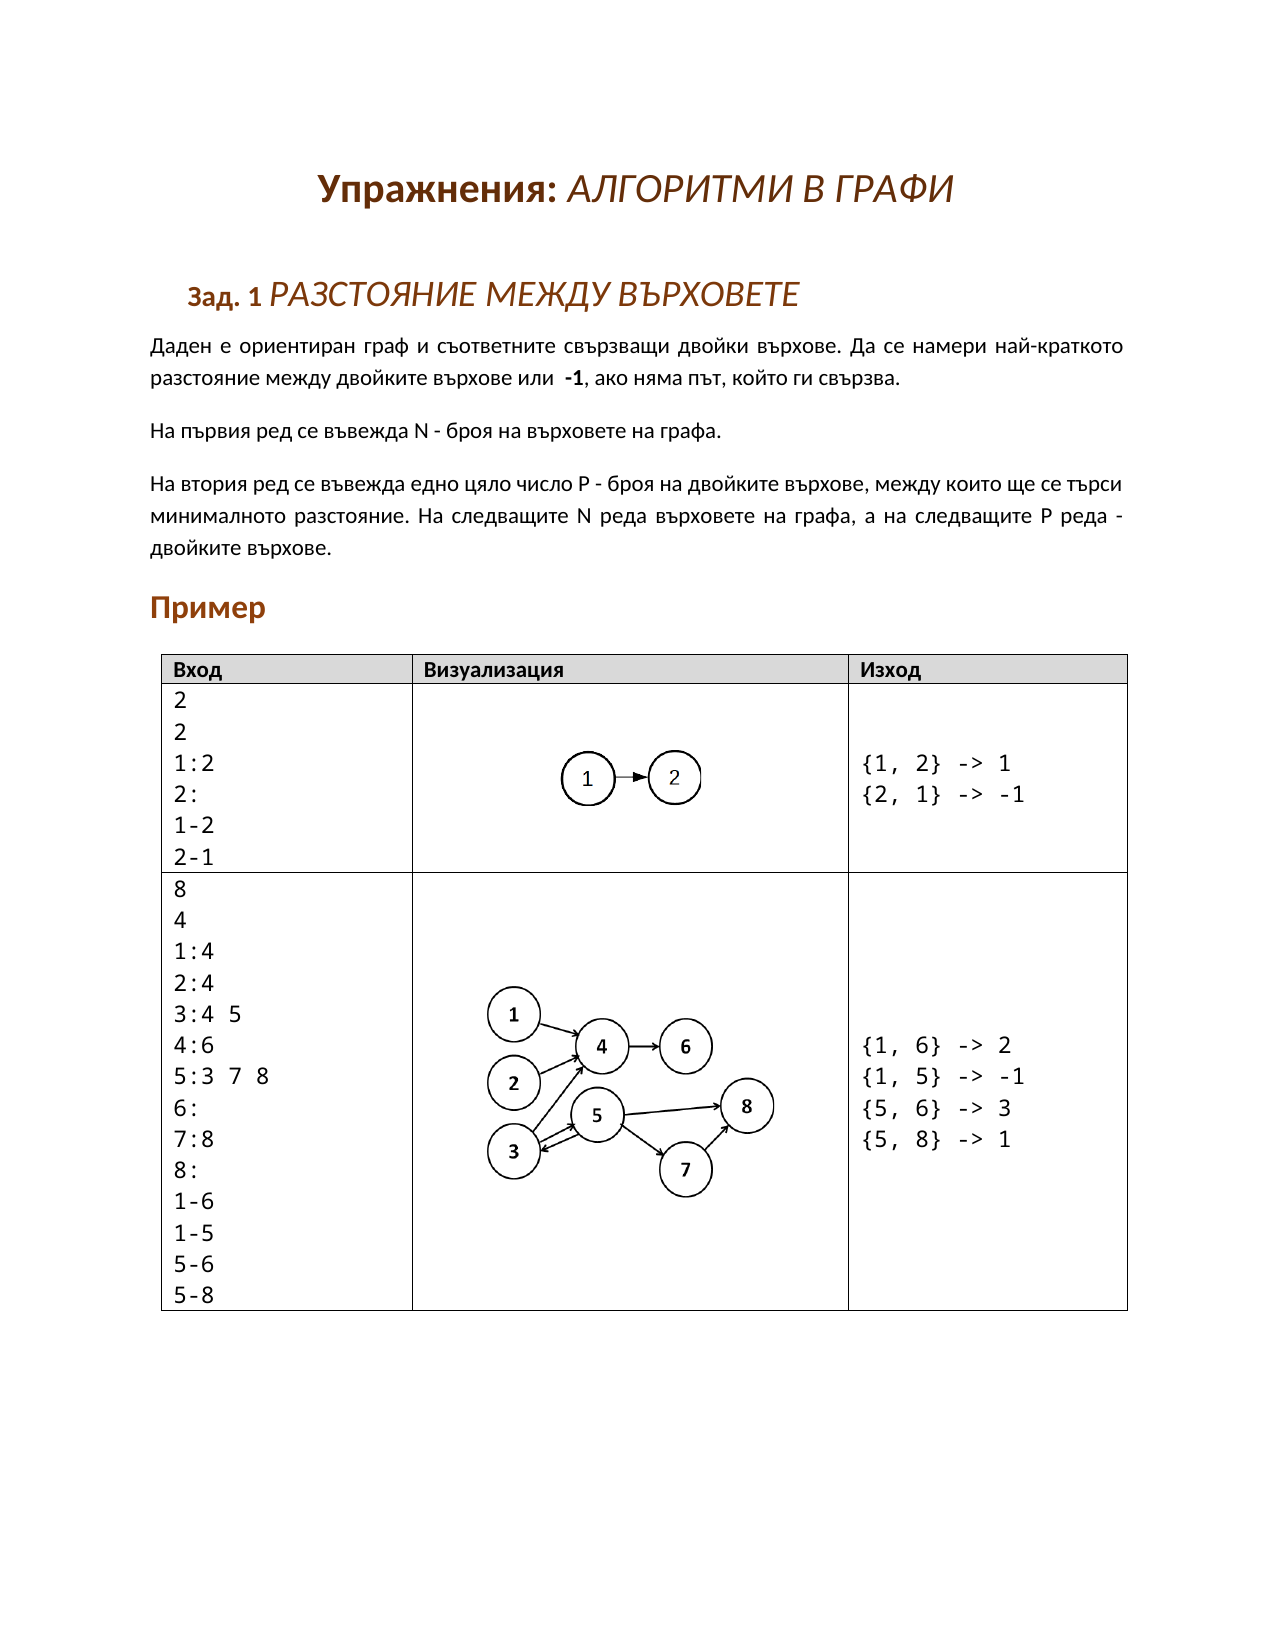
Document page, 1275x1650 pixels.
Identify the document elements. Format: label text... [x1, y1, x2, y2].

text На първия ред се въвежда N - броя на върховете на графа. [150, 416, 1125, 444]
table_cell 2 2 1:2 2: 1-2 2-1 [162, 684, 412, 872]
table_header Визуализация [413, 655, 848, 683]
picture [487, 985, 775, 1198]
subtitle Зад. 1 РАЗСТОЯНИЕ МЕЖДУ ВЪРХОВЕТЕ [187, 270, 1125, 316]
text Пример [150, 587, 1125, 627]
subtitle Упражнения: АЛГОРИТМИ В ГРАФИ [150, 162, 1125, 213]
table_cell {1, 6} -> 2 {1, 5} -> -1 {5, 6} -> 3 {5, 8} -> 1 [849, 873, 1127, 1310]
table_cell {1, 2} -> 1 {2, 1} -> -1 [849, 684, 1127, 872]
picture [560, 750, 702, 806]
table_cell [413, 873, 848, 1310]
text На втория ред се въвежда едно цяло число P - броя на двойките върхове, между които ще се търси минималното разстояние. На следващите N реда върховете на графа, а на следващите P реда - двойките върхове. [150, 469, 1125, 562]
table_cell 8 4 1:4 2:4 3:4 5 4:6 5:3 7 8 6: 7:8 8: 1-6 1-5 5-6 5-8 [162, 873, 412, 1310]
text Даден е ориентиран граф и съответните свързващи двойки върхове. Да се намери най-краткото разстояние между двойките върхове или -1, ако няма път, който ги свързва. [150, 331, 1125, 391]
table_header Изход [849, 655, 1127, 683]
table_header Вход [162, 655, 412, 683]
table_cell [413, 684, 848, 872]
